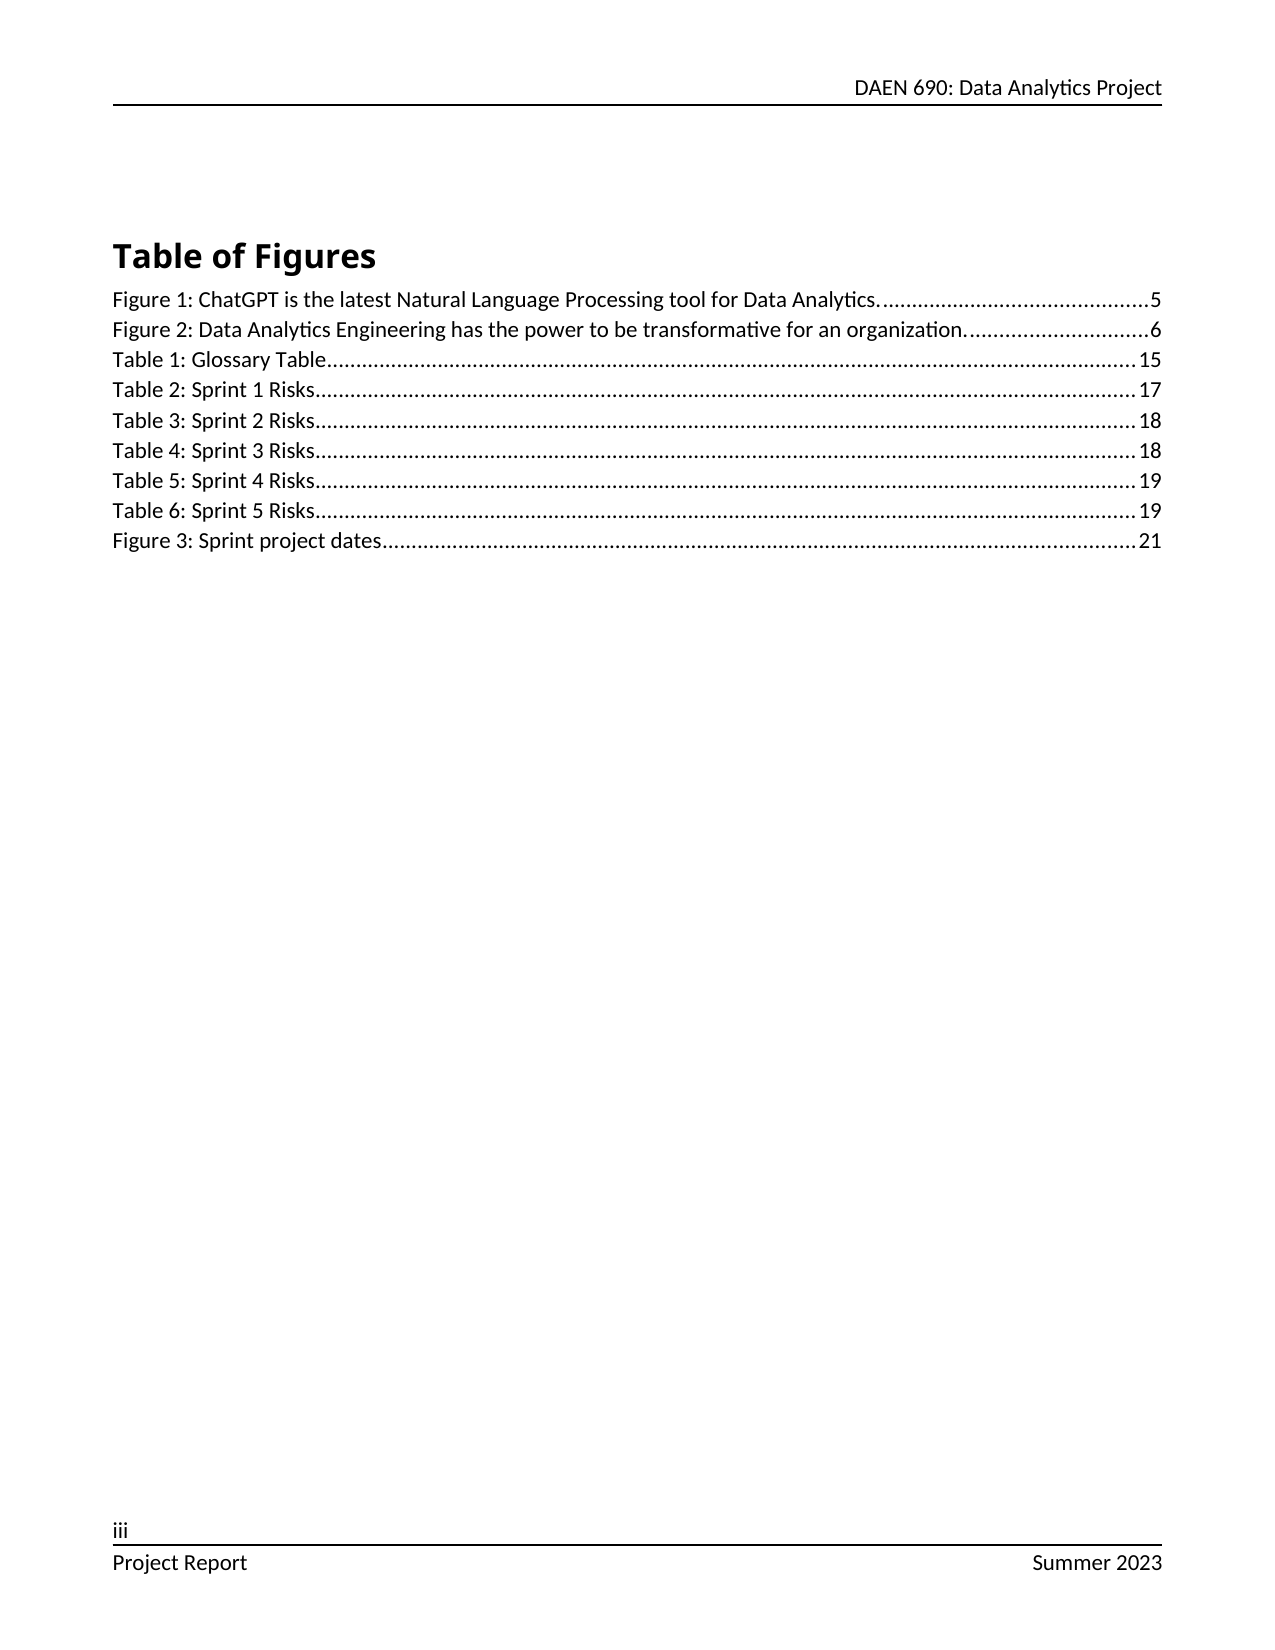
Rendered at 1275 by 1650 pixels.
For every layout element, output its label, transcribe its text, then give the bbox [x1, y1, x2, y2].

text Table 2: Sprint 1 Risks 17 [112, 376, 1162, 404]
text Table 5: Sprint 4 Risks 19 [112, 466, 1162, 494]
text Table 4: Sprint 3 Risks 18 [112, 436, 1162, 464]
text Table 3: Sprint 2 Risks 18 [112, 406, 1162, 434]
text Figure 1: ChatGPT is the latest Natural Language Processing tool for Data Analytics. 5 [112, 285, 1162, 313]
text Table 6: Sprint 5 Risks 19 [112, 496, 1162, 524]
text Table 1: Glossary Table 15 [112, 345, 1162, 373]
text Figure 2: Data Analytics Engineering has the power to be transformative for an organization. 6 [112, 315, 1162, 343]
text Figure 3: Sprint project dates 21 [112, 527, 1162, 555]
subtitle Table of Figures [112, 233, 1162, 278]
